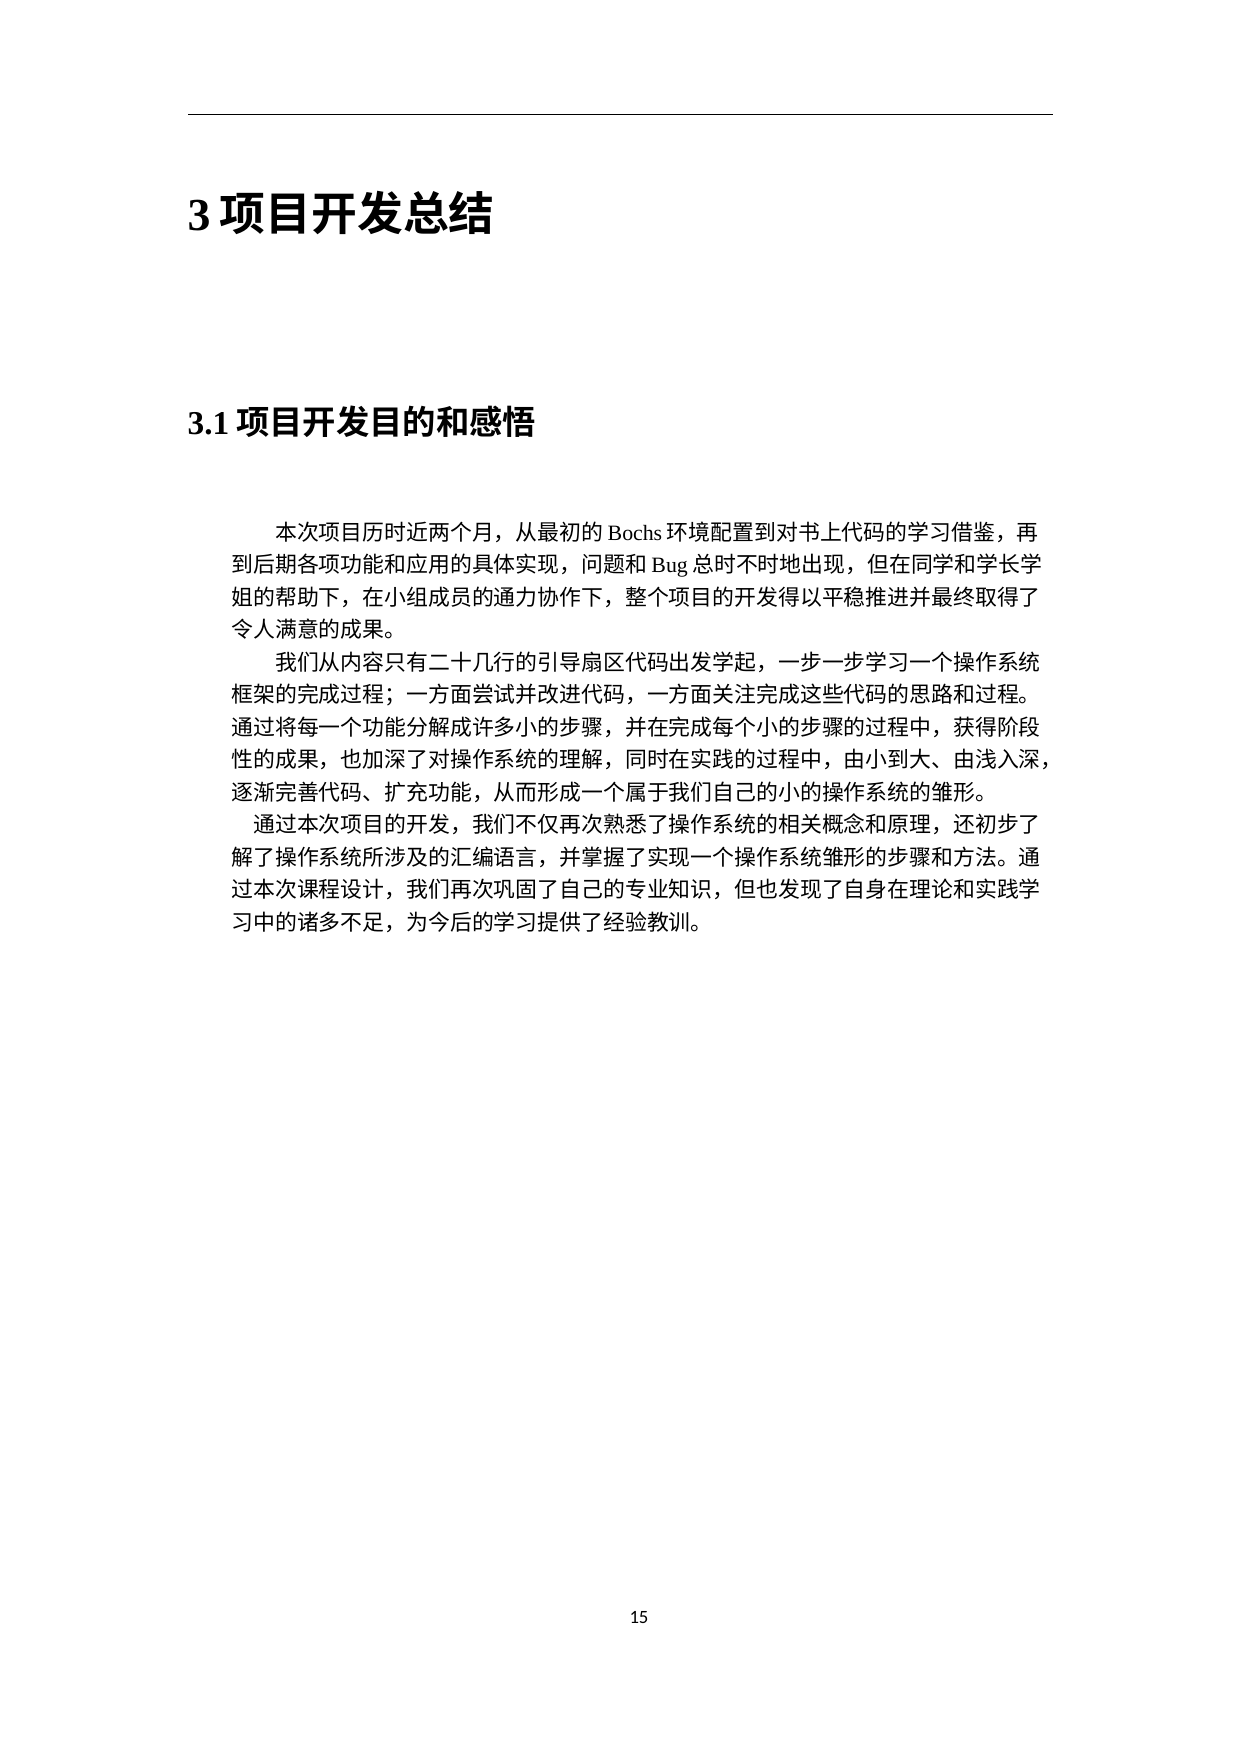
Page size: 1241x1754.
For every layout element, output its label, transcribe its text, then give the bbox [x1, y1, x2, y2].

subtitle 3.1项目开发目的和感悟 [187, 387, 1053, 452]
text 我们从内容只有二十几行的引导扇区代码出发学起，一步一步学习一个操作系统框架的完成过程；一方面尝试并改进代码，一方面关注完成这些代码的思路和过程。通过将每一个功能分解成许多小的步骤，并在完成每个小的步骤的过程中，获得阶段性的成果，也加深了对操作系统的理解，同时在实践的过程中，由小到大、由浅入深，逐渐完善代码、扩充功能，从而形成一个属于我们自己的小的操作系统的雏形。 [231, 644, 1053, 807]
text 通过本次项目的开发，我们不仅再次熟悉了操作系统的相关概念和原理，还初步了解了操作系统所涉及的汇编语言，并掌握了实现一个操作系统雏形的步骤和方法。通过本次课程设计，我们再次巩固了自己的专业知识，但也发现了自身在理论和实践学习中的诸多不足，为今后的学习提供了经验教训。 [231, 807, 1053, 937]
subtitle 3项目开发总结 [187, 162, 1053, 259]
text 本次项目历时近两个月，从最初的Bochs环境配置到对书上代码的学习借鉴，再到后期各项功能和应用的具体实现，问题和Bug总时不时地出现，但在同学和学长学姐的帮助下，在小组成员的通力协作下，整个项目的开发得以平稳推进并最终取得了令人满意的成果。 [231, 514, 1053, 644]
